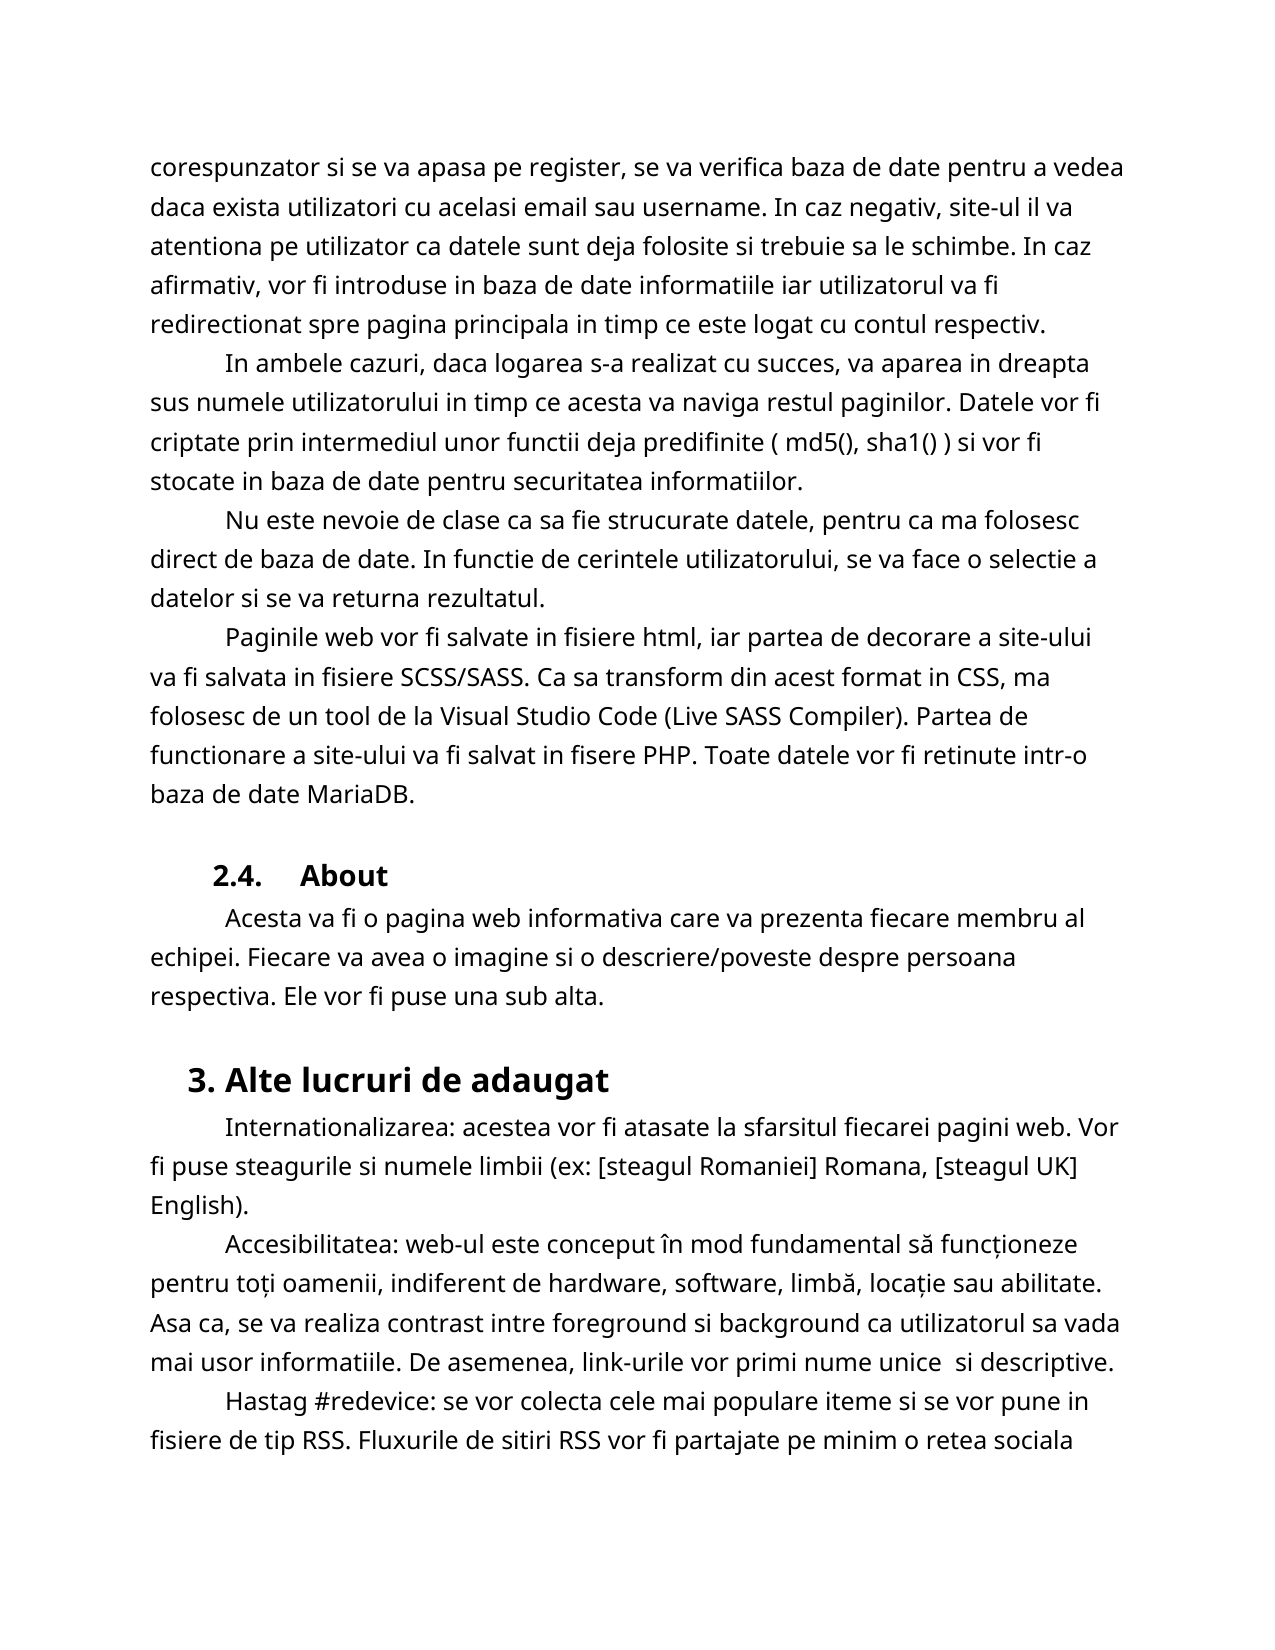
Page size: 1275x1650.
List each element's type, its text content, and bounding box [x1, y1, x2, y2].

text Nu este nevoie de clase ca sa fie strucurate datele, pentru ca ma folosesc direct de baza de date. In functie de cerintele utilizatorului, se va face o selectie a datelor si se va returna rezultatul. [150, 502, 1125, 615]
list Alte lucruri de adaugat [187, 1057, 1125, 1103]
text Paginile web vor fi salvate in fisiere html, iar partea de decorare a site-ului va fi salvata in fisiere SCSS/SASS. Ca sa transform din acest format in CSS, ma folosesc de un tool de la Visual Studio Code (Live SASS Compiler). Partea de functionare a site-ului va fi salvat in fisere PHP. Toate datele vor fi retinute intr-o baza de date MariaDB. [150, 620, 1125, 811]
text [150, 1384, 1125, 1457]
list About [262, 855, 1125, 895]
text Internationalizarea: acestea vor fi atasate la sfarsitul fiecarei pagini web. Vor fi puse steagurile si numele limbii (ex: [steagul Romaniei] Romana, [steagul UK] English). [150, 1109, 1125, 1222]
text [150, 150, 1125, 341]
text Accesibilitatea: web-ul este conceput în mod fundamental să funcționeze pentru toți oamenii, indiferent de hardware, software, limbă, locație sau abilitate. Asa ca, se va realiza contrast intre foreground si background ca utilizatorul sa vada mai usor informatiile. De asemenea, link-urile vor primi nume unice si descriptive. [150, 1227, 1125, 1378]
text Acesta va fi o pagina web informativa care va prezenta fiecare membru al echipei. Fiecare va avea o imagine si o descriere/poveste despre persoana respectiva. Ele vor fi puse una sub alta. [150, 901, 1125, 1013]
text In ambele cazuri, daca logarea s-a realizat cu succes, va aparea in dreapta sus numele utilizatorului in timp ce acesta va naviga restul paginilor. Datele vor fi criptate prin intermediul unor functii deja predifinite ( md5(), sha1() ) si vor fi stocate in baza de date pentru securitatea informatiilor. [150, 346, 1125, 497]
